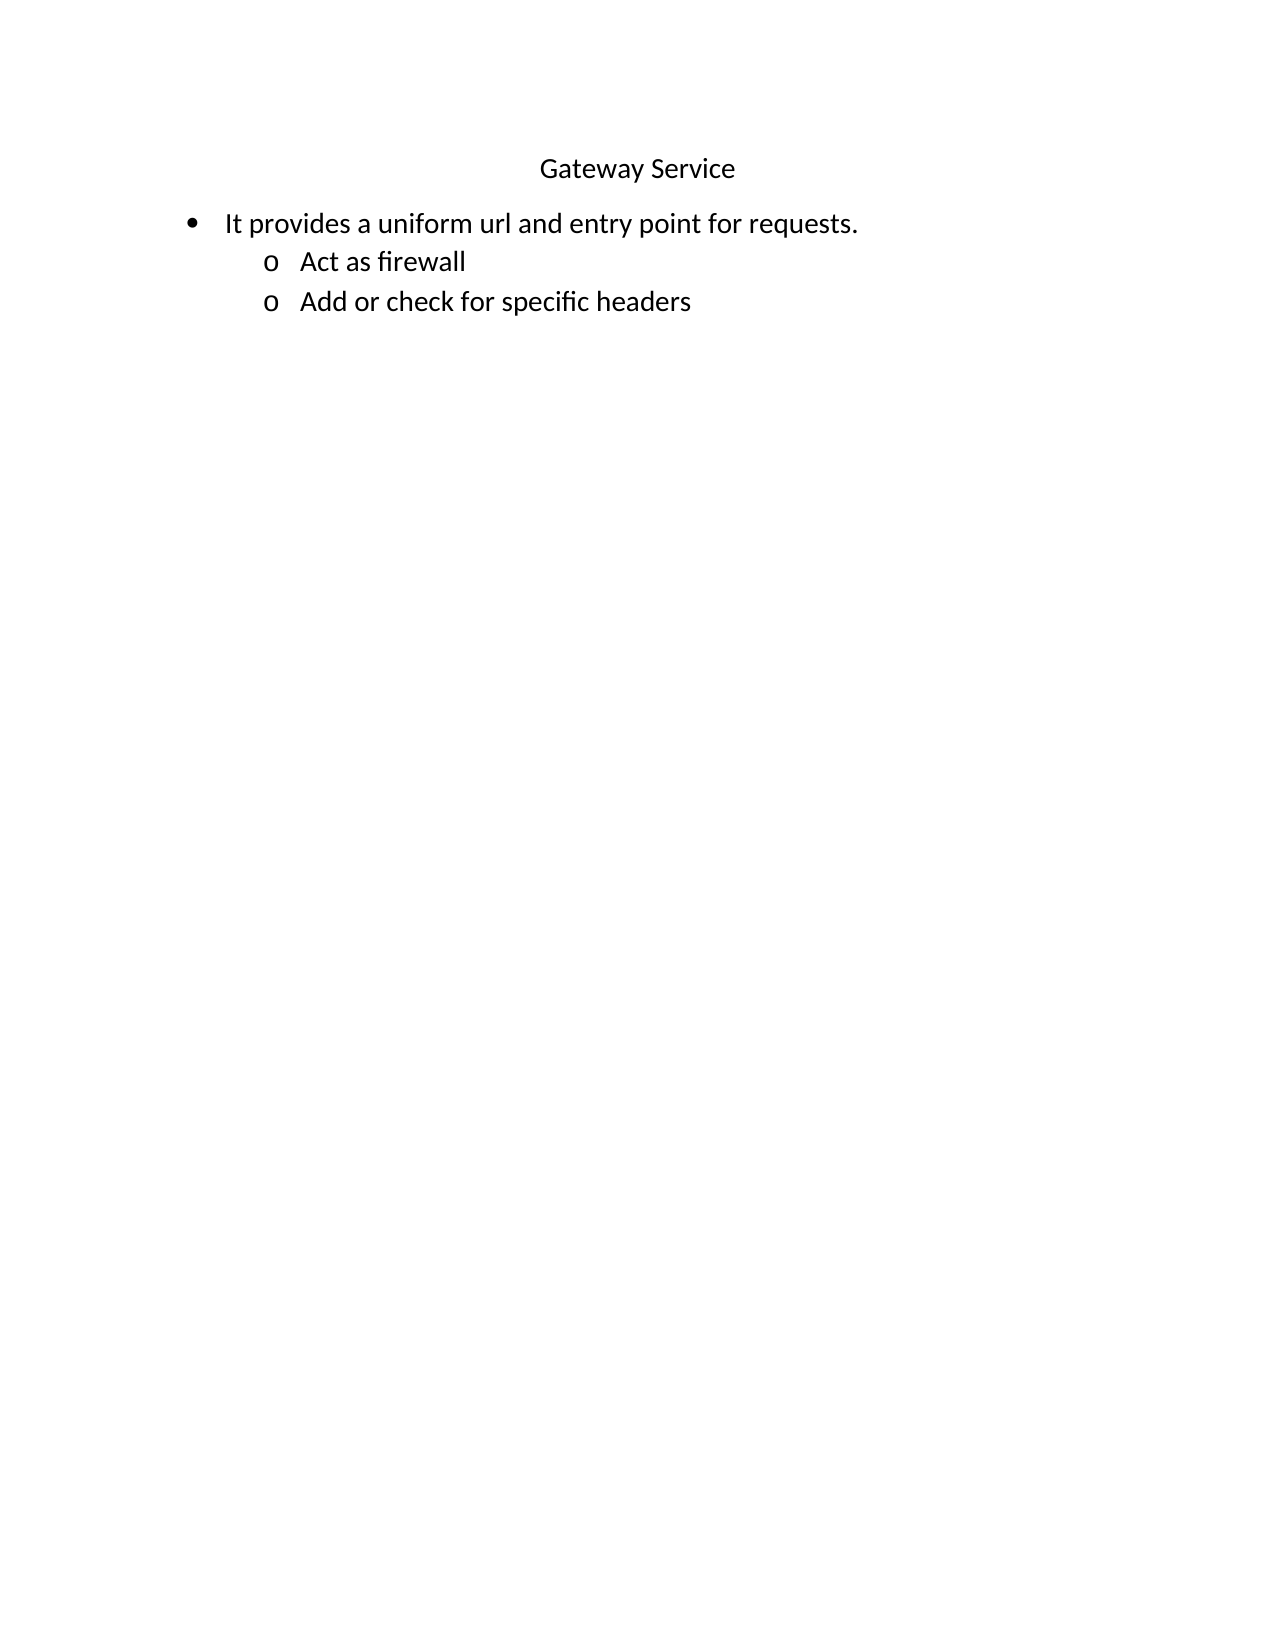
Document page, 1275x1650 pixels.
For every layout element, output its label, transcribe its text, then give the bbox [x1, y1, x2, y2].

list Add or check for specific headers [262, 283, 1125, 321]
list Act as firewall [262, 243, 1125, 281]
text Gateway Service [150, 150, 1125, 186]
list It provides a uniform url and entry point for requests. [187, 205, 1125, 241]
